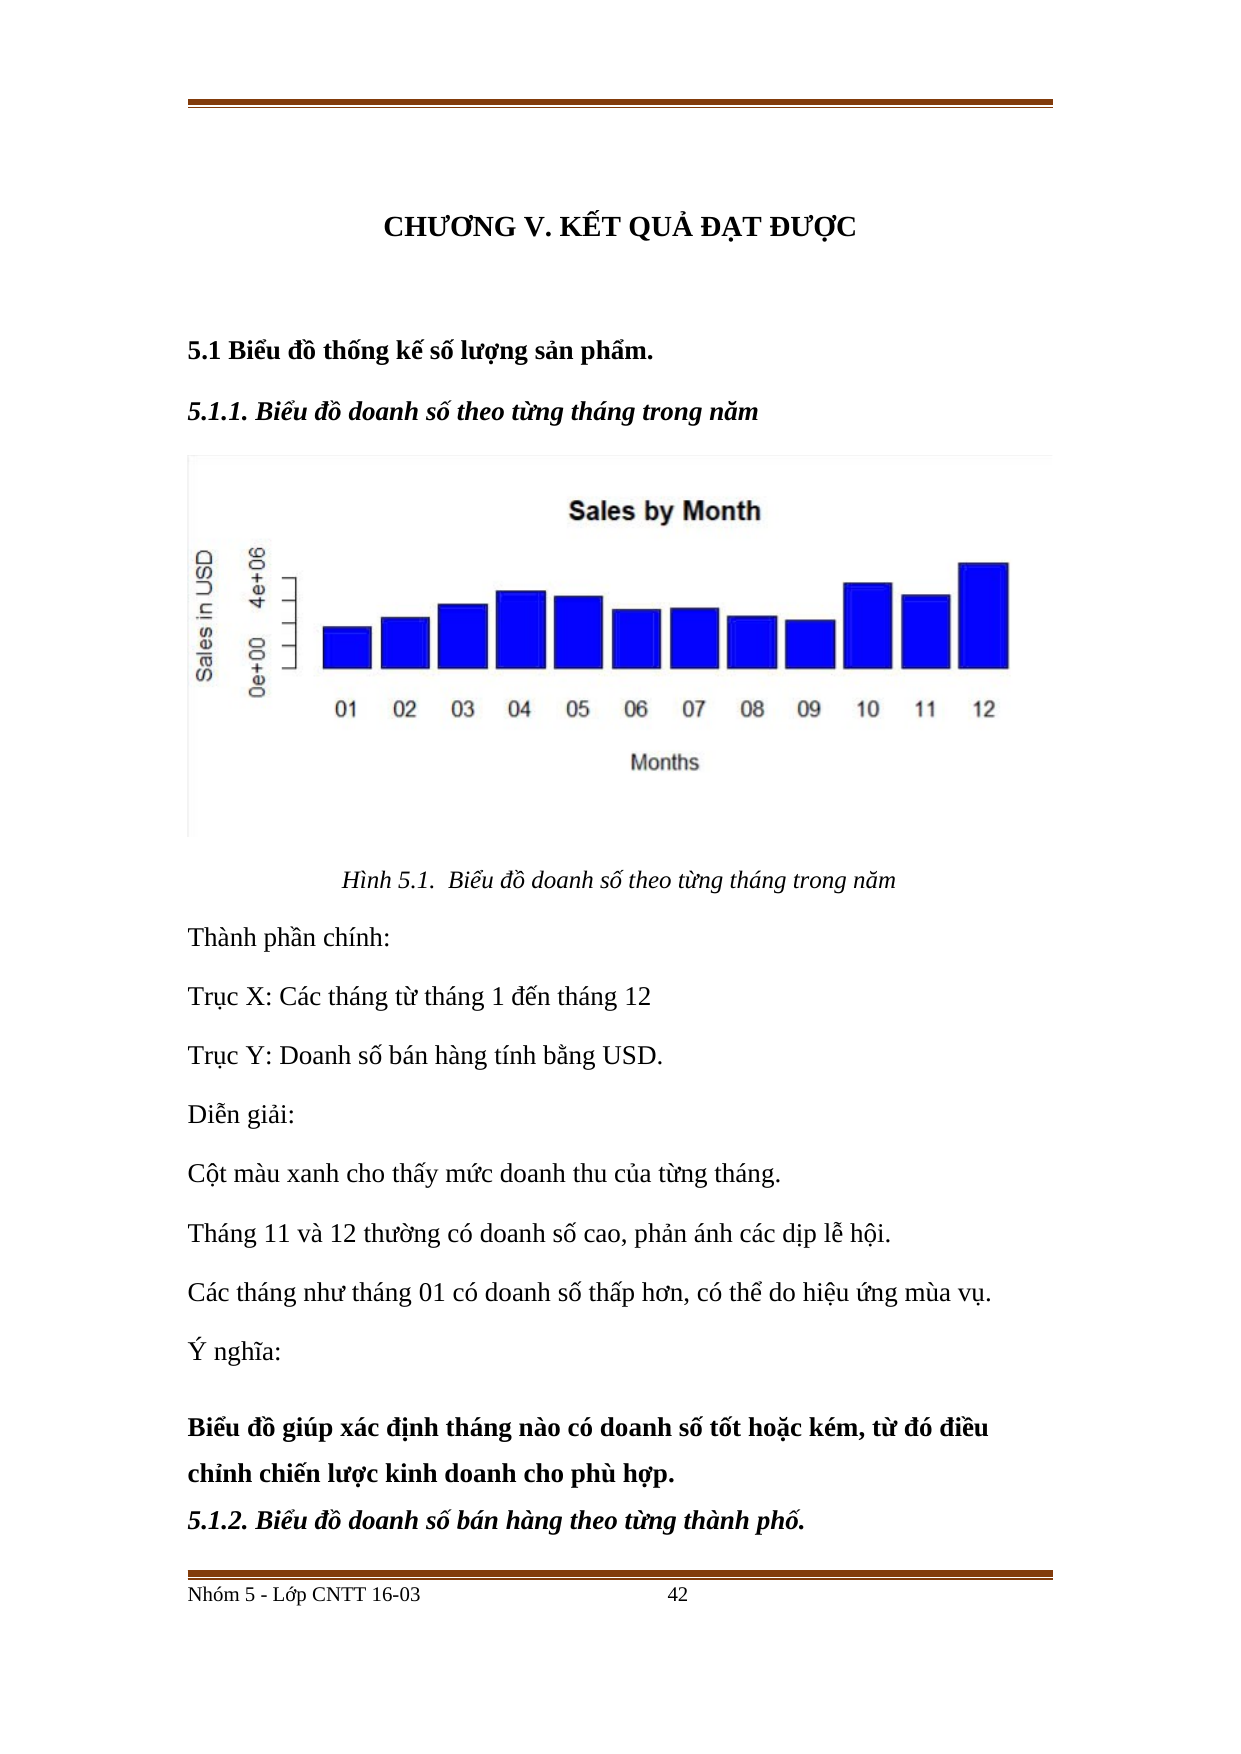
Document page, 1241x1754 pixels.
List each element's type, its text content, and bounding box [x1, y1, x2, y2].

text Trục Y: Doanh số bán hàng tính bằng USD. [187, 1039, 1053, 1070]
text Cột màu xanh cho thấy mức doanh thu của từng tháng. [187, 1158, 1053, 1189]
text Trục X: Các tháng từ tháng 1 đến tháng 12 [187, 980, 1053, 1011]
text Ý nghĩa: [187, 1335, 1053, 1366]
subtitle Biểu đồ giúp xác định tháng nào có doanh số tốt hoặc kém, từ đó điều chỉnh chiến lược kinh doanh cho phù hợp. 5.1.2. Biểu đồ doanh số bán hàng theo từng thành phố. [187, 1411, 1053, 1535]
picture [187, 455, 1053, 837]
text Hình 5.1. Biểu đồ doanh số theo từng tháng trong năm [187, 865, 1053, 894]
text CHƯƠNG V. KẾT QUẢ ĐẠT ĐƯỢC [187, 209, 1053, 242]
text Thành phần chính: [187, 921, 1053, 952]
text Tháng 11 và 12 thường có doanh số cao, phản ánh các dịp lễ hội. [187, 1217, 1053, 1248]
text Diễn giải: [187, 1098, 1053, 1129]
text Các tháng như tháng 01 có doanh số thấp hơn, có thể do hiệu ứng mùa vụ. [187, 1276, 1053, 1307]
text 5.1.1. Biểu đồ doanh số theo từng tháng trong năm [187, 395, 1053, 426]
text 5.1 Biểu đồ thống kế số lượng sản phẩm. [187, 334, 1053, 366]
